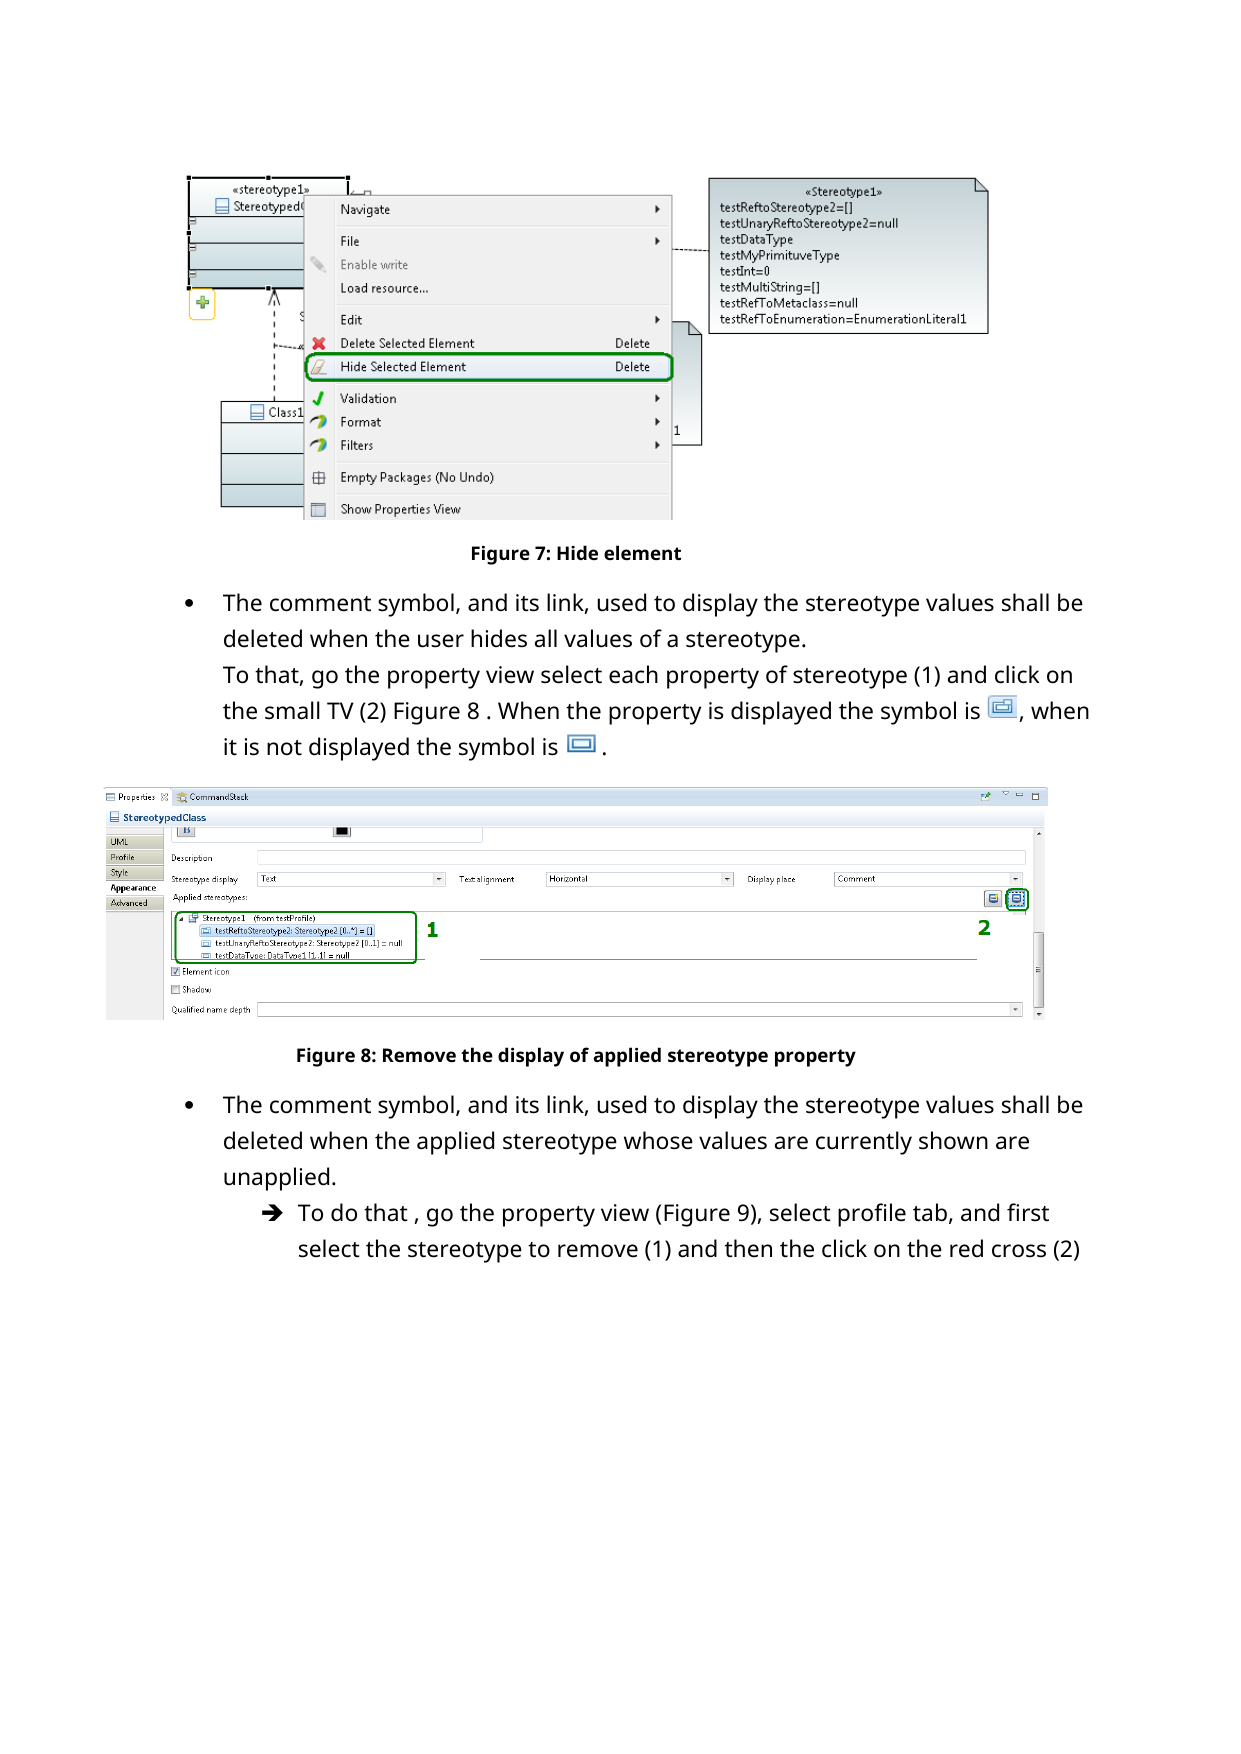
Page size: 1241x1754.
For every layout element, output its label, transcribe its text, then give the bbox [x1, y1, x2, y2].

list The comment symbol, and its link, used to display the stereotype values shall be deleted when the user hides all values of a stereotype. [185, 587, 1093, 654]
picture [987, 694, 1019, 720]
list To do that , go the property view (Figure 9), select profile tab, and first select the stereotype to remove (1) and then the click on the red cross (2) [260, 1197, 1093, 1264]
picture [564, 732, 601, 756]
list The comment symbol, and its link, used to display the stereotype values shall be deleted when the applied stereotype whose values are currently shown are unapplied. [185, 1089, 1093, 1192]
text Figure 8: Remove the display of applied stereotype property [59, 1043, 1093, 1068]
picture [103, 147, 1048, 520]
list To that, go the property view select each property of stereotype (1) and click on the small TV (2) Figure 8 . When the property is displayed the symbol is , when it is not displayed the symbol is . [223, 659, 1093, 762]
picture [103, 787, 1048, 1022]
